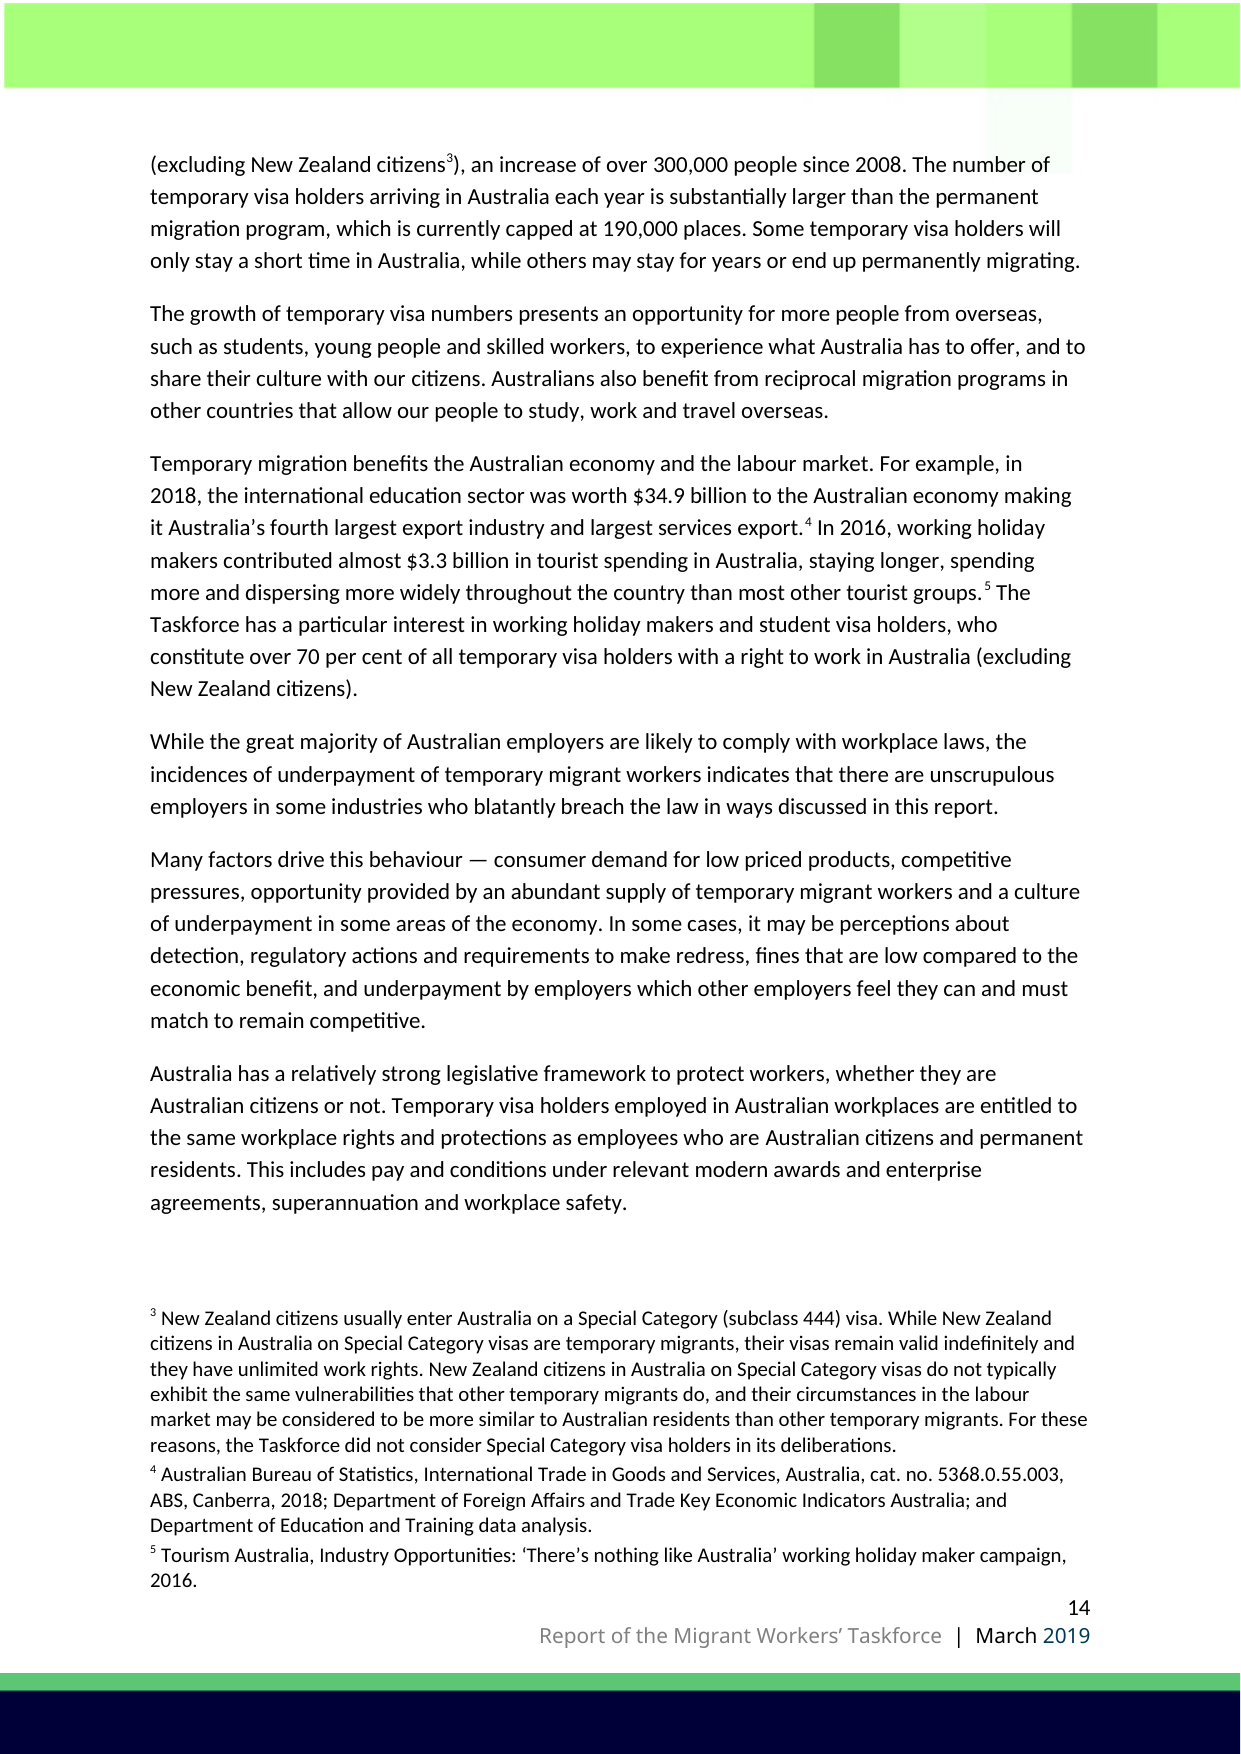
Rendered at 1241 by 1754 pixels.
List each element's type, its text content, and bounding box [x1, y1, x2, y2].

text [150, 150, 1090, 274]
text The growth of temporary visa numbers presents an opportunity for more people from overseas, such as students, young people and skilled workers, to experience what Australia has to offer, and to share their culture with our citizens. Australians also benefit from reciprocal migration programs in other countries that allow our people to study, work and travel overseas. [150, 299, 1090, 424]
text Australia has a relatively strong legislative framework to protect workers, whether they are Australian citizens or not. Temporary visa holders employed in Australian workplaces are entitled to the same workplace rights and protections as employees who are Australian citizens and permanent residents. This includes pay and conditions under relevant modern awards and enterprise agreements, superannuation and workplace safety. [150, 1059, 1090, 1216]
text Temporary migration benefits the Australian economy and the labour market. For example, in 2018, the international education sector was worth $34.9 billion to the Australian economy making it Australia’s fourth largest export industry and largest services export. In 2016, working holiday makers contributed almost $3.3 billion in tourist spending in Australia, staying longer, spending more and dispersing more widely throughout the country than most other tourist groups. The Taskforce has a particular interest in working holiday makers and student visa holders, who constitute over 70 per cent of all temporary visa holders with a right to work in Australia (excluding New Zealand citizens). [150, 449, 1090, 702]
picture [0, 1673, 1241, 1754]
text While the great majority of Australian employers are likely to comply with workplace laws, the incidences of underpayment of temporary migrant workers indicates that there are unscrupulous employers in some industries who blatantly breach the law in ways discussed in this report. [150, 727, 1090, 820]
text Many factors drive this behaviour — consumer demand for low priced products, competitive pressures, opportunity provided by an abundant supply of temporary migrant workers and a culture of underpayment in some areas of the economy. In some cases, it may be perceptions about detection, regulatory actions and requirements to make redress, fines that are low compared to the economic benefit, and underpayment by employers which other employers feel they can and must match to remain competitive. [150, 845, 1090, 1034]
picture [4, 3, 1241, 197]
